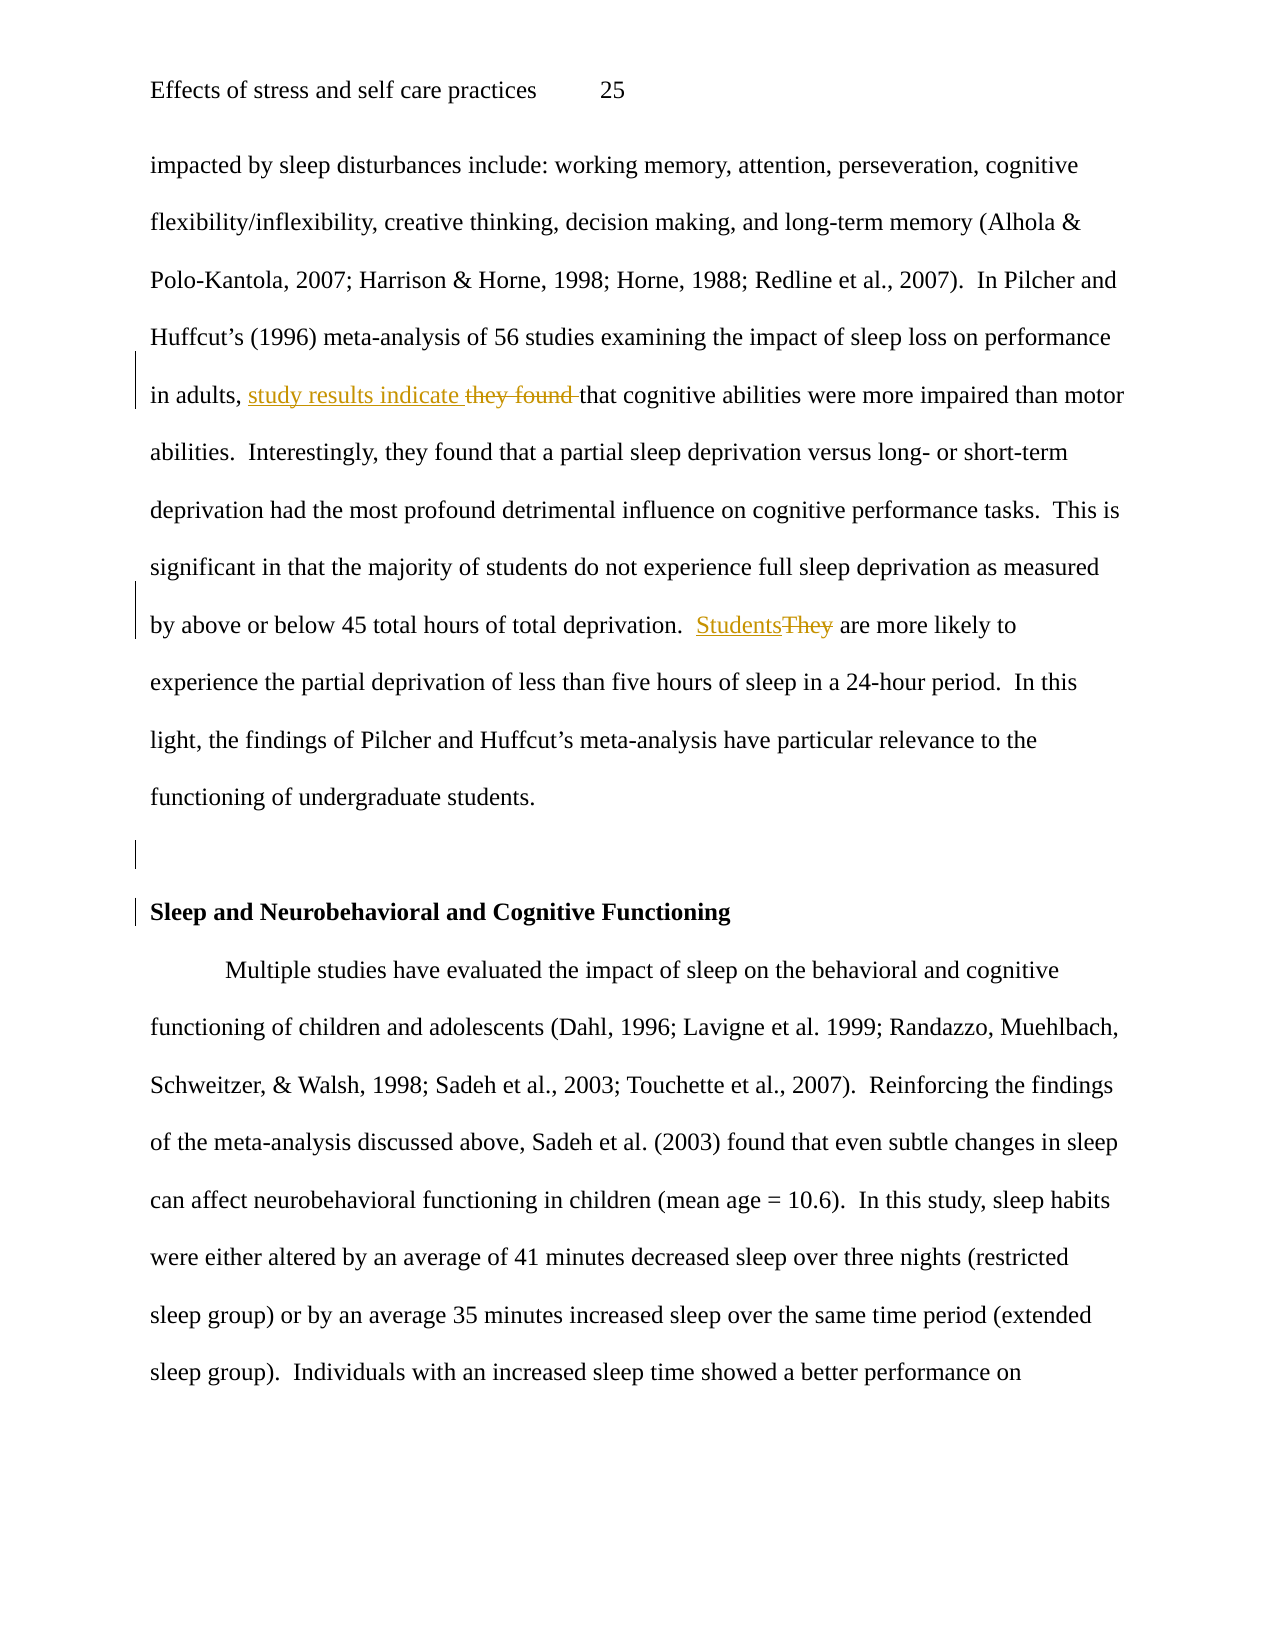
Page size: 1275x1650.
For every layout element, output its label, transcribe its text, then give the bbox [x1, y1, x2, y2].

text Sleep and Neurobehavioral and Cognitive Functioning [150, 897, 1125, 926]
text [150, 150, 1125, 811]
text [150, 955, 1125, 1386]
